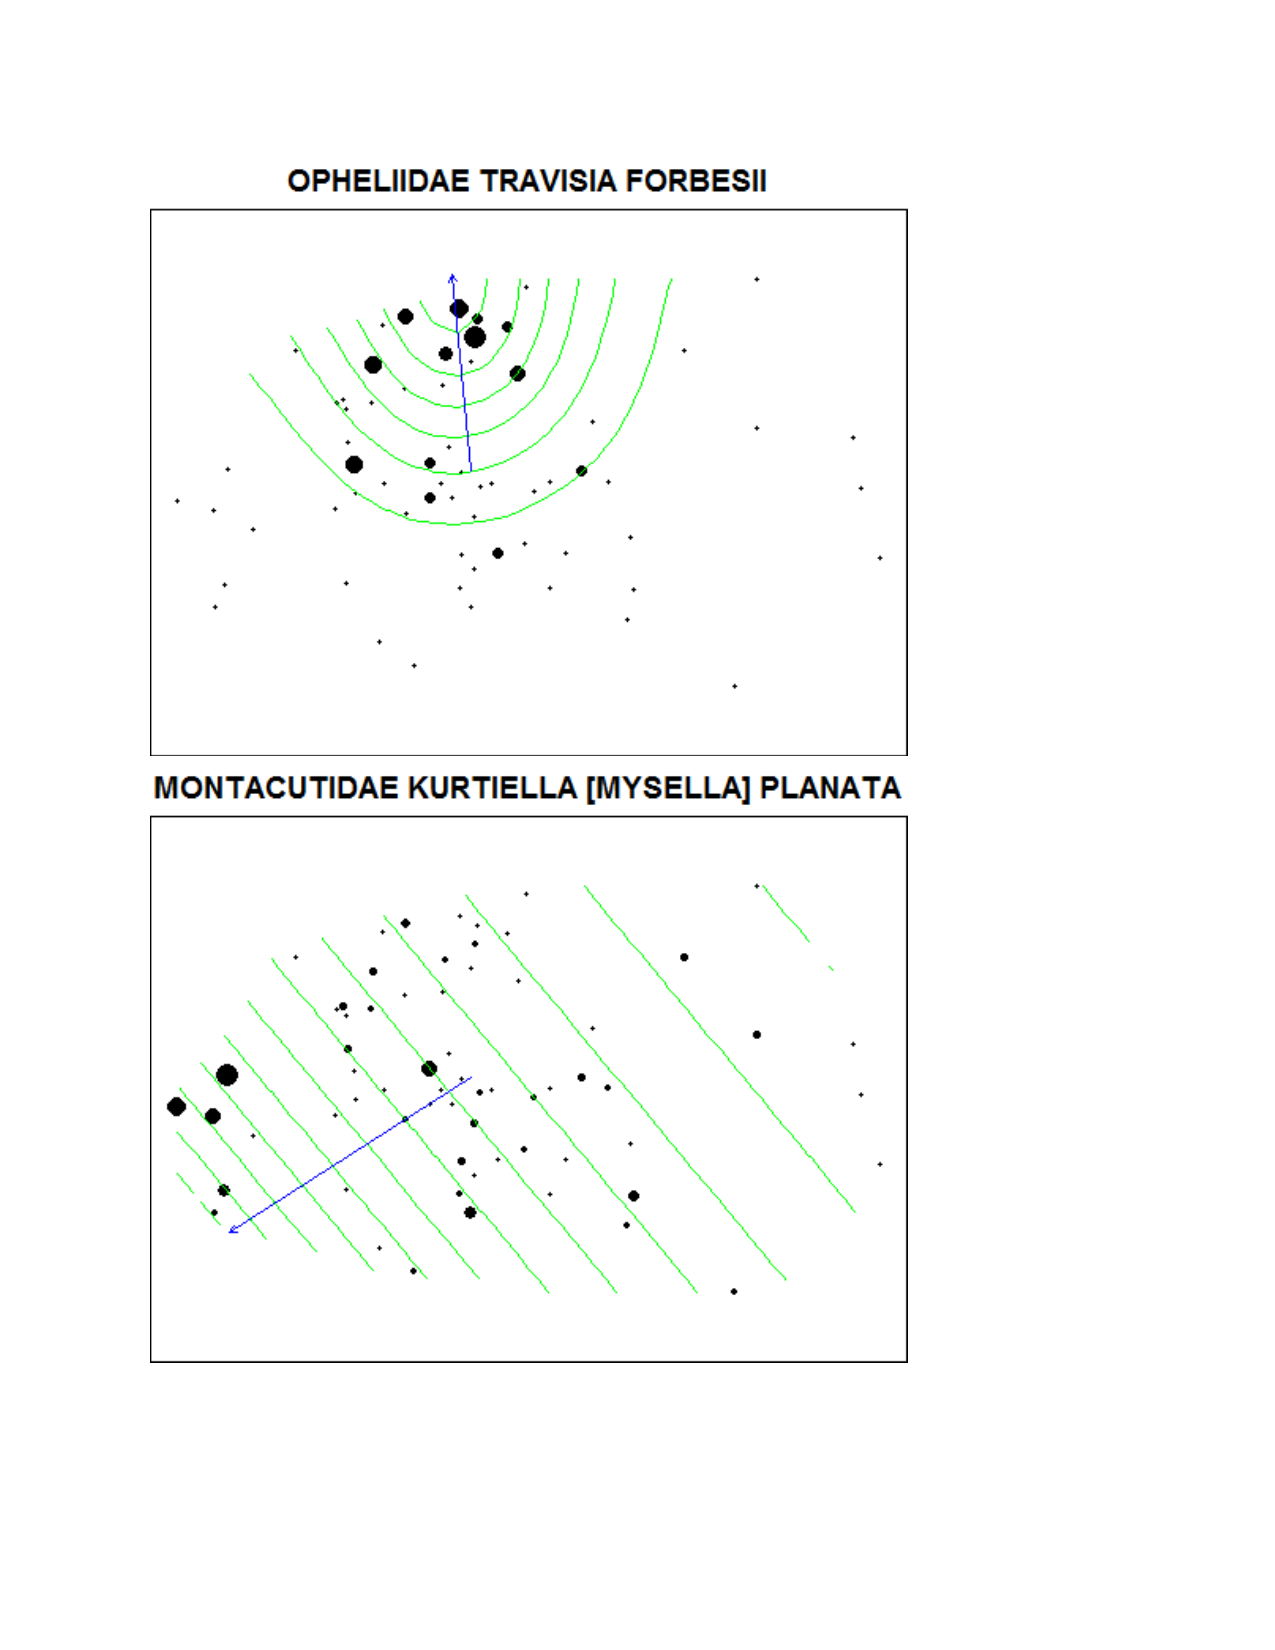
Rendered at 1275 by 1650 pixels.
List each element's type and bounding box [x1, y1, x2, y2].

picture [150, 150, 908, 1363]
